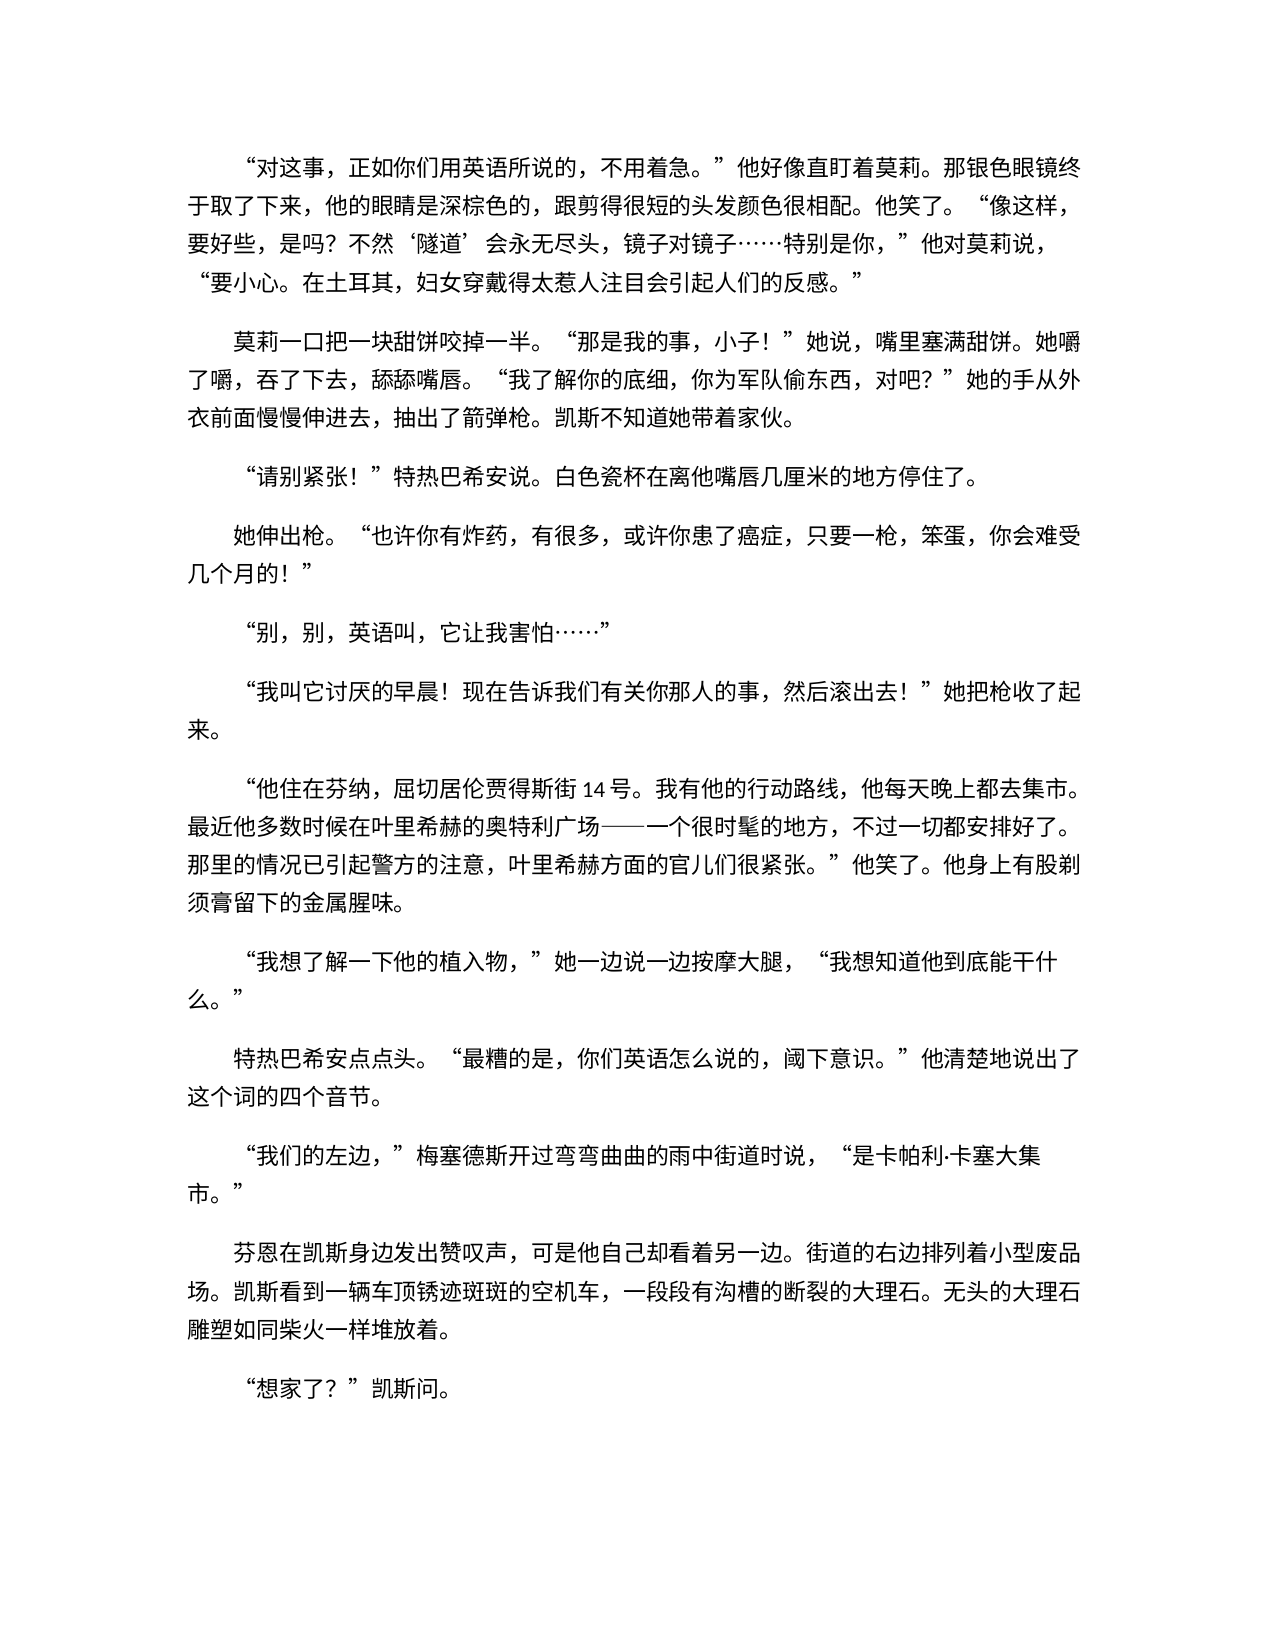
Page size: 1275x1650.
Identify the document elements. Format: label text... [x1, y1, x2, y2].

text “对这事，正如你们用英语所说的，不用着急。”他好像直盯着莫莉。那银色眼镜终于取了下来，他的眼睛是深棕色的，跟剪得很短的头发颜色很相配。他笑了。“像这样，要好些，是吗？不然‘隧道’会永无尽头，镜子对镜子……特别是你，”他对莫莉说，“要小心。在土耳其，妇女穿戴得太惹人注目会引起人们的反感。” [187, 150, 1087, 298]
text “我想了解一下他的植入物，”她一边说一边按摩大腿，“我想知道他到底能干什么。” [187, 944, 1087, 1015]
text 她伸出枪。“也许你有炸药，有很多，或许你患了癌症，只要一枪，笨蛋，你会难受几个月的！” [187, 517, 1087, 589]
text “请别紧张！”特热巴希安说。白色瓷杯在离他嘴唇几厘米的地方停住了。 [187, 458, 1087, 492]
text “想家了？”凯斯问。 [187, 1370, 1087, 1404]
text “别，别，英语叫，它让我害怕……” [187, 614, 1087, 648]
text “我叫它讨厌的早晨！现在告诉我们有关你那人的事，然后滚出去！”她把枪收了起来。 [187, 673, 1087, 745]
text 特热巴希安点点头。“最糟的是，你们英语怎么说的，阈下意识。”他清楚地说出了这个词的四个音节。 [187, 1041, 1087, 1112]
text 芬恩在凯斯身边发出赞叹声，可是他自己却看着另一边。街道的右边排列着小型废品场。凯斯看到一辆车顶锈迹斑斑的空机车，一段段有沟槽的断裂的大理石。无头的大理石雕塑如同柴火一样堆放着。 [187, 1235, 1087, 1345]
text “我们的左边，”梅塞德斯开过弯弯曲曲的雨中街道时说，“是卡帕利·卡塞大集市。” [187, 1138, 1087, 1209]
text 莫莉一口把一块甜饼咬掉一半。“那是我的事，小子！”她说，嘴里塞满甜饼。她嚼了嚼，吞了下去，舔舔嘴唇。“我了解你的底细，你为军队偷东西，对吧？”她的手从外衣前面慢慢伸进去，抽出了箭弹枪。凯斯不知道她带着家伙。 [187, 323, 1087, 433]
text “他住在芬纳，屈切居伦贾得斯街14号。我有他的行动路线，他每天晚上都去集市。最近他多数时候在叶里希赫的奥特利广场——一个很时髦的地方，不过一切都安排好了。那里的情况已引起警方的注意，叶里希赫方面的官儿们很紧张。”他笑了。他身上有股剃须膏留下的金属腥味。 [187, 771, 1087, 918]
